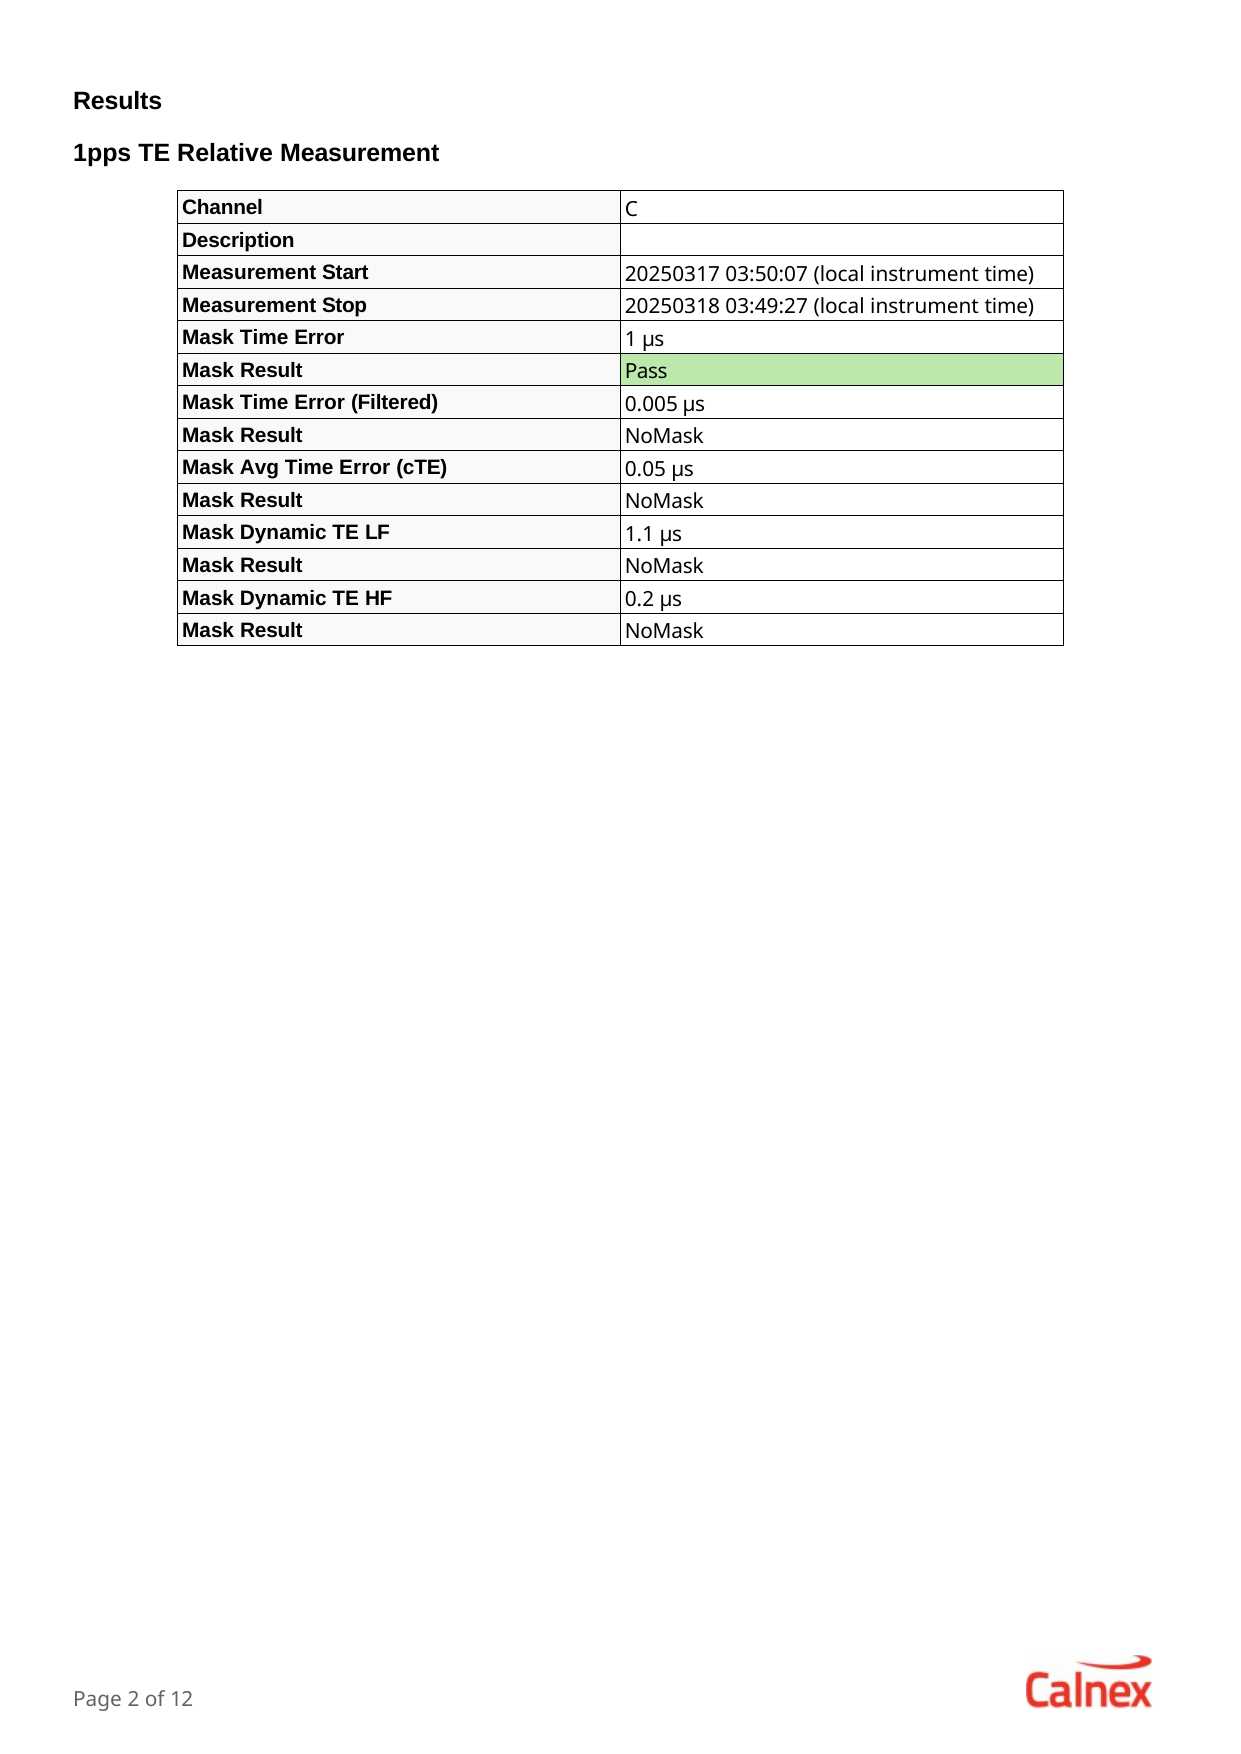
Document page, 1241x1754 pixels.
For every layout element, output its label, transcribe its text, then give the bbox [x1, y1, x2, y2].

table_cell Mask Dynamic TE HF [178, 581, 620, 613]
table_cell 0.05 µs [621, 451, 1063, 483]
table_cell 2025­03­18 03:49:27 (local instrument time) [621, 289, 1063, 320]
table_cell Mask Result [178, 419, 620, 450]
table_cell 2025­03­17 03:50:07 (local instrument time) [621, 256, 1063, 288]
table_cell Mask Time Error [178, 321, 620, 353]
table_cell Mask Time Error (Filtered) [178, 386, 620, 418]
table_cell NoMask [621, 549, 1063, 580]
table_header C [621, 191, 1063, 223]
table_cell NoMask [621, 484, 1063, 515]
table_cell Mask Avg Time Error (cTE) [178, 451, 620, 483]
table_cell Mask Result [178, 484, 620, 515]
table_cell [621, 224, 1063, 255]
table_cell NoMask [621, 614, 1063, 645]
table_cell 0.2 µs [621, 581, 1063, 613]
table_cell Mask Dynamic TE LF [178, 516, 620, 548]
table_cell Mask Result [178, 549, 620, 580]
table_cell 0.005 µs [621, 386, 1063, 418]
table_cell Description [178, 224, 620, 255]
table_cell Measurement Stop [178, 289, 620, 320]
table_header Channel [178, 191, 620, 223]
picture [1025, 1655, 1153, 1709]
table_cell 1.1 µs [621, 516, 1063, 548]
table_cell Mask Result [178, 614, 620, 645]
table_cell Mask Result [178, 354, 620, 385]
table_cell NoMask [621, 419, 1063, 450]
table_cell Measurement Start [178, 256, 620, 288]
table_cell Pass [621, 354, 1063, 385]
table_cell 1 µs [621, 321, 1063, 353]
text 1pps TE Relative Measurement [73, 138, 1181, 166]
